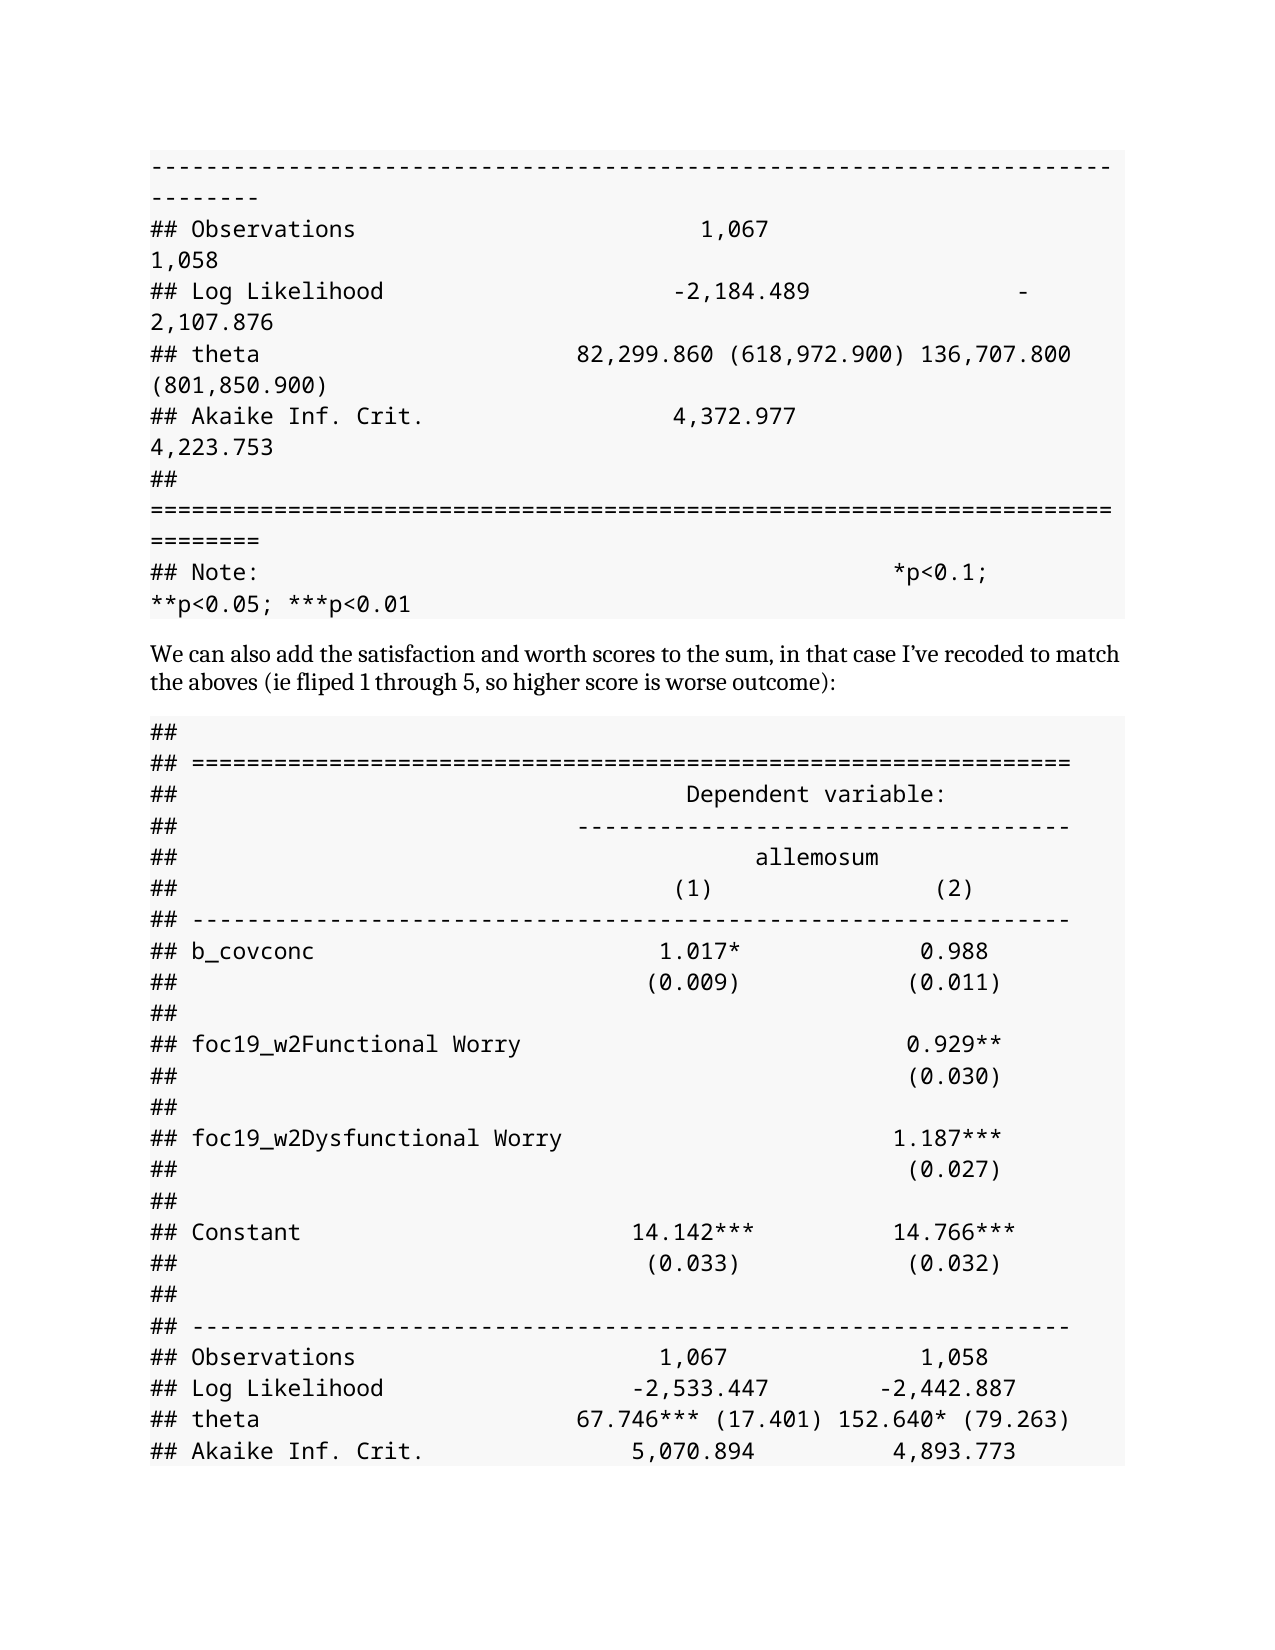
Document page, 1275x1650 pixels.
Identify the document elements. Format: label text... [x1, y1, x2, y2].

text We can also add the satisfaction and worth scores to the sum, in that case I’ve recoded to match the aboves (ie fliped 1 through 5, so higher score is worse outcome): [150, 639, 1125, 697]
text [150, 716, 1125, 1466]
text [150, 150, 1125, 619]
